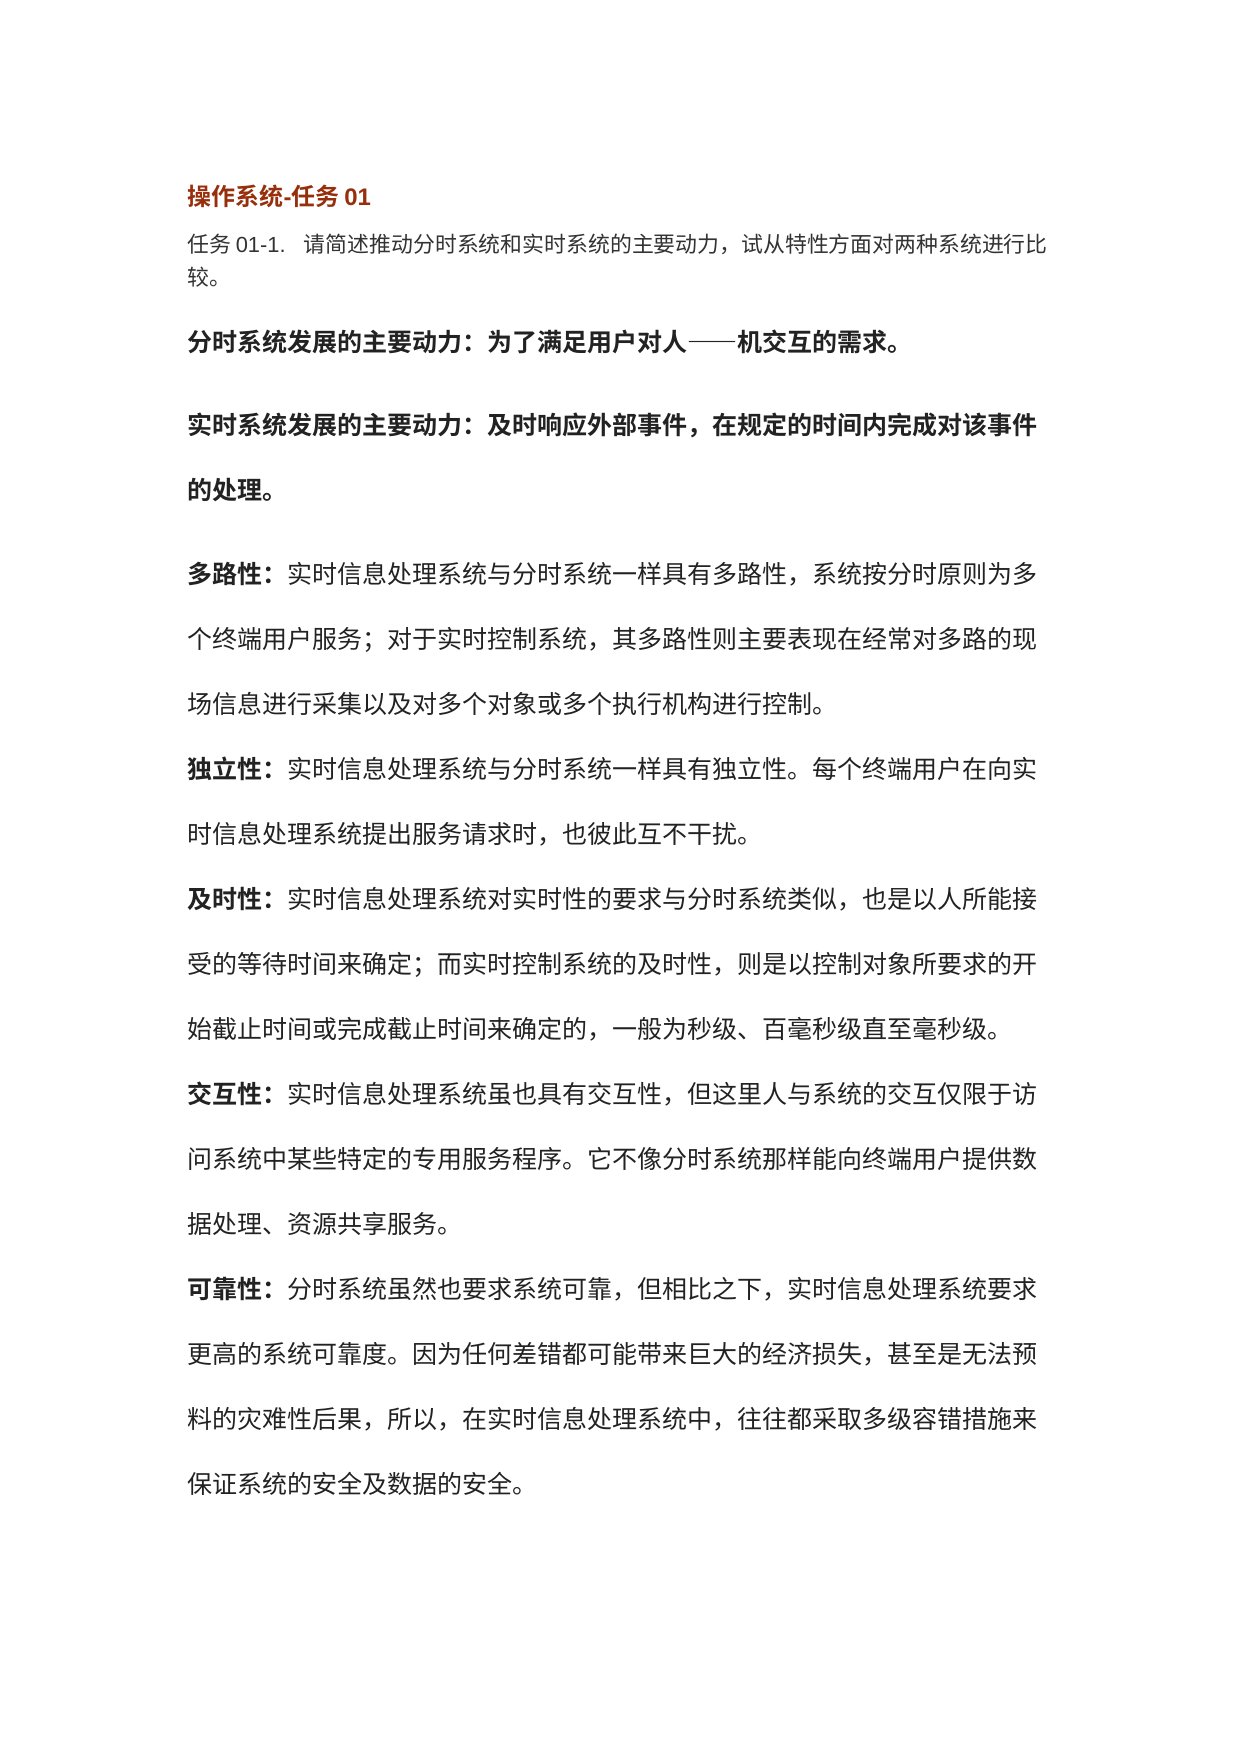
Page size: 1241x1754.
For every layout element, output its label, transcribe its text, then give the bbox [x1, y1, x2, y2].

text 分时系统发展的主要动力：为了满足用户对人——机交互的需求。 [187, 308, 1053, 373]
text 实时系统发展的主要动力：及时响应外部事件，在规定的时间内完成对该事件的处理。 [187, 391, 1053, 521]
text 任务01-1. 请简述推动分时系统和实时系统的主要动力，试从特性方面对两种系统进行比较。 [187, 227, 1053, 292]
text 操作系统-任务01 [187, 162, 1053, 227]
text 多路性：实时信息处理系统与分时系统一样具有多路性，系统按分时原则为多个终端用户服务；对于实时控制系统，其多路性则主要表现在经常对多路的现场信息进行采集以及对多个对象或多个执行机构进行控制。 独立性：实时信息处理系统与分时系统一样具有独立性。每个终端用户在向实时信息处理系统提出服务请求时，也彼此互不干扰。 及时性：实时信息处理系统对实时性的要求与分时系统类似，也是以人所能接受的等待时间来确定；而实时控制系统的及时性，则是以控制对象所要求的开始截止时间或完成截止时间来确定的，一般为秒级、百毫秒级直至毫秒级。 交互性：实时信息处理系统虽也具有交互性，但这里人与系统的交互仅限于访问系统中某些特定的专用服务程序。它不像分时系统那样能向终端用户提供数据处理、资源共享服务。 可靠性：分时系统虽然也要求系统可靠，但相比之下，实时信息处理系统要求更高的系统可靠度。因为任何差错都可能带来巨大的经济损失，甚至是无法预料的灾难性后果，所以，在实时信息处理系统中，往往都采取多级容错措施来保证系统的安全及数据的安全。 [187, 540, 1053, 1515]
